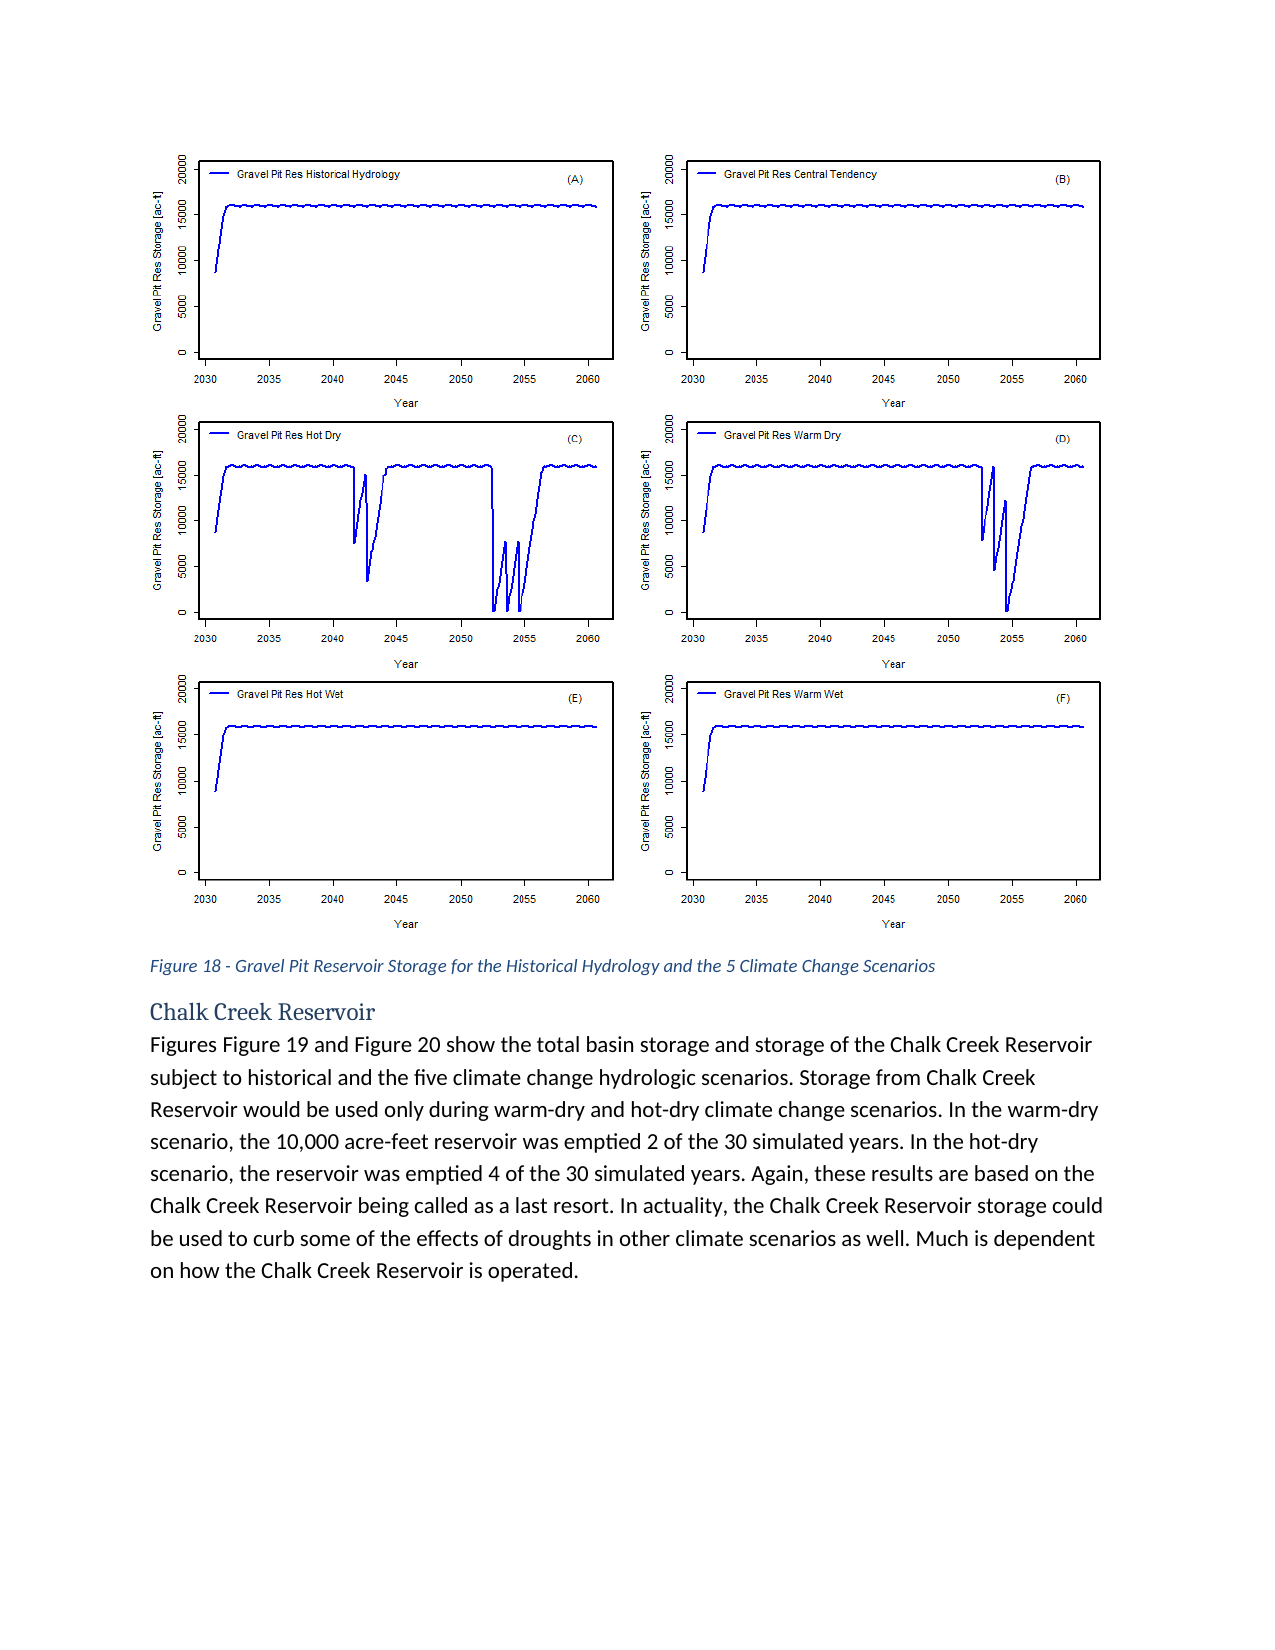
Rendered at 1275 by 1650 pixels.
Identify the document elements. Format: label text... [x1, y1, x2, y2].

text Figure 18 - Gravel Pit Reservoir Storage for the Historical Hydrology and the 5 Climate Change Scenarios [150, 954, 1125, 977]
text Figures 19 and 20 show the total basin storage and storage of the Chalk Creek Reservoir subject to historical and the five climate change hydrologic scenarios. Storage from Chalk Creek Reservoir would be used only during warm-dry and hot-dry climate change scenarios. In the warm-dry scenario, the 10,000 acre-feet reservoir was emptied 2 of the 30 simulated years. In the hot-dry scenario, the reservoir was emptied 4 of the 30 simulated years. Again, these results are based on the Chalk Creek Reservoir being called as a last resort. In actuality, the Chalk Creek Reservoir storage could be used to curb some of the effects of droughts in other climate scenarios as well. Much is dependent on how the Chalk Creek Reservoir is operated. [150, 1031, 1125, 1284]
picture [150, 149, 1125, 929]
subtitle Chalk Creek Reservoir [150, 998, 1125, 1026]
